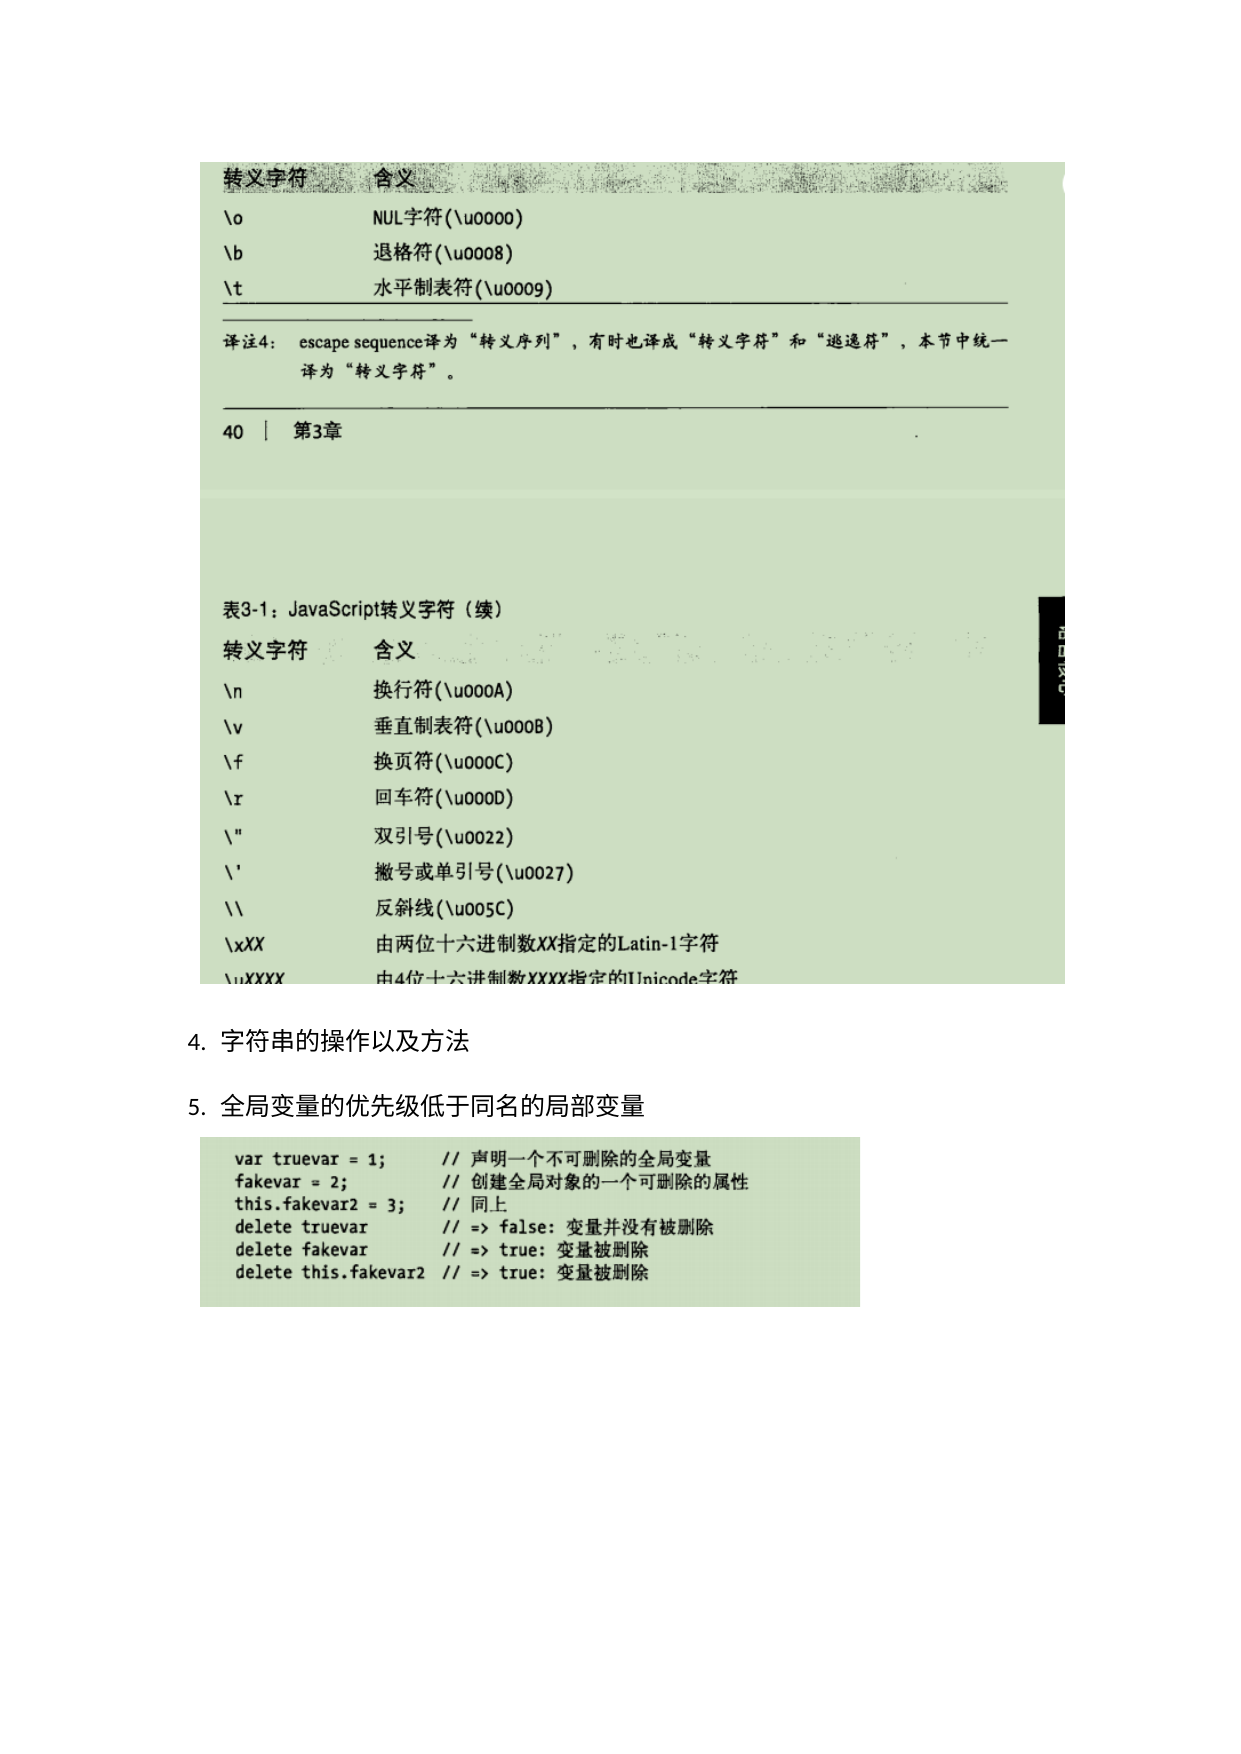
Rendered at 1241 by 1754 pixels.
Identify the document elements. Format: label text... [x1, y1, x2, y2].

picture [200, 1137, 861, 1307]
list 全局变量的优先级低于同名的局部变量 [187, 1072, 1053, 1137]
picture [200, 162, 1065, 984]
list 字符串的操作以及方法 [187, 1007, 1053, 1072]
